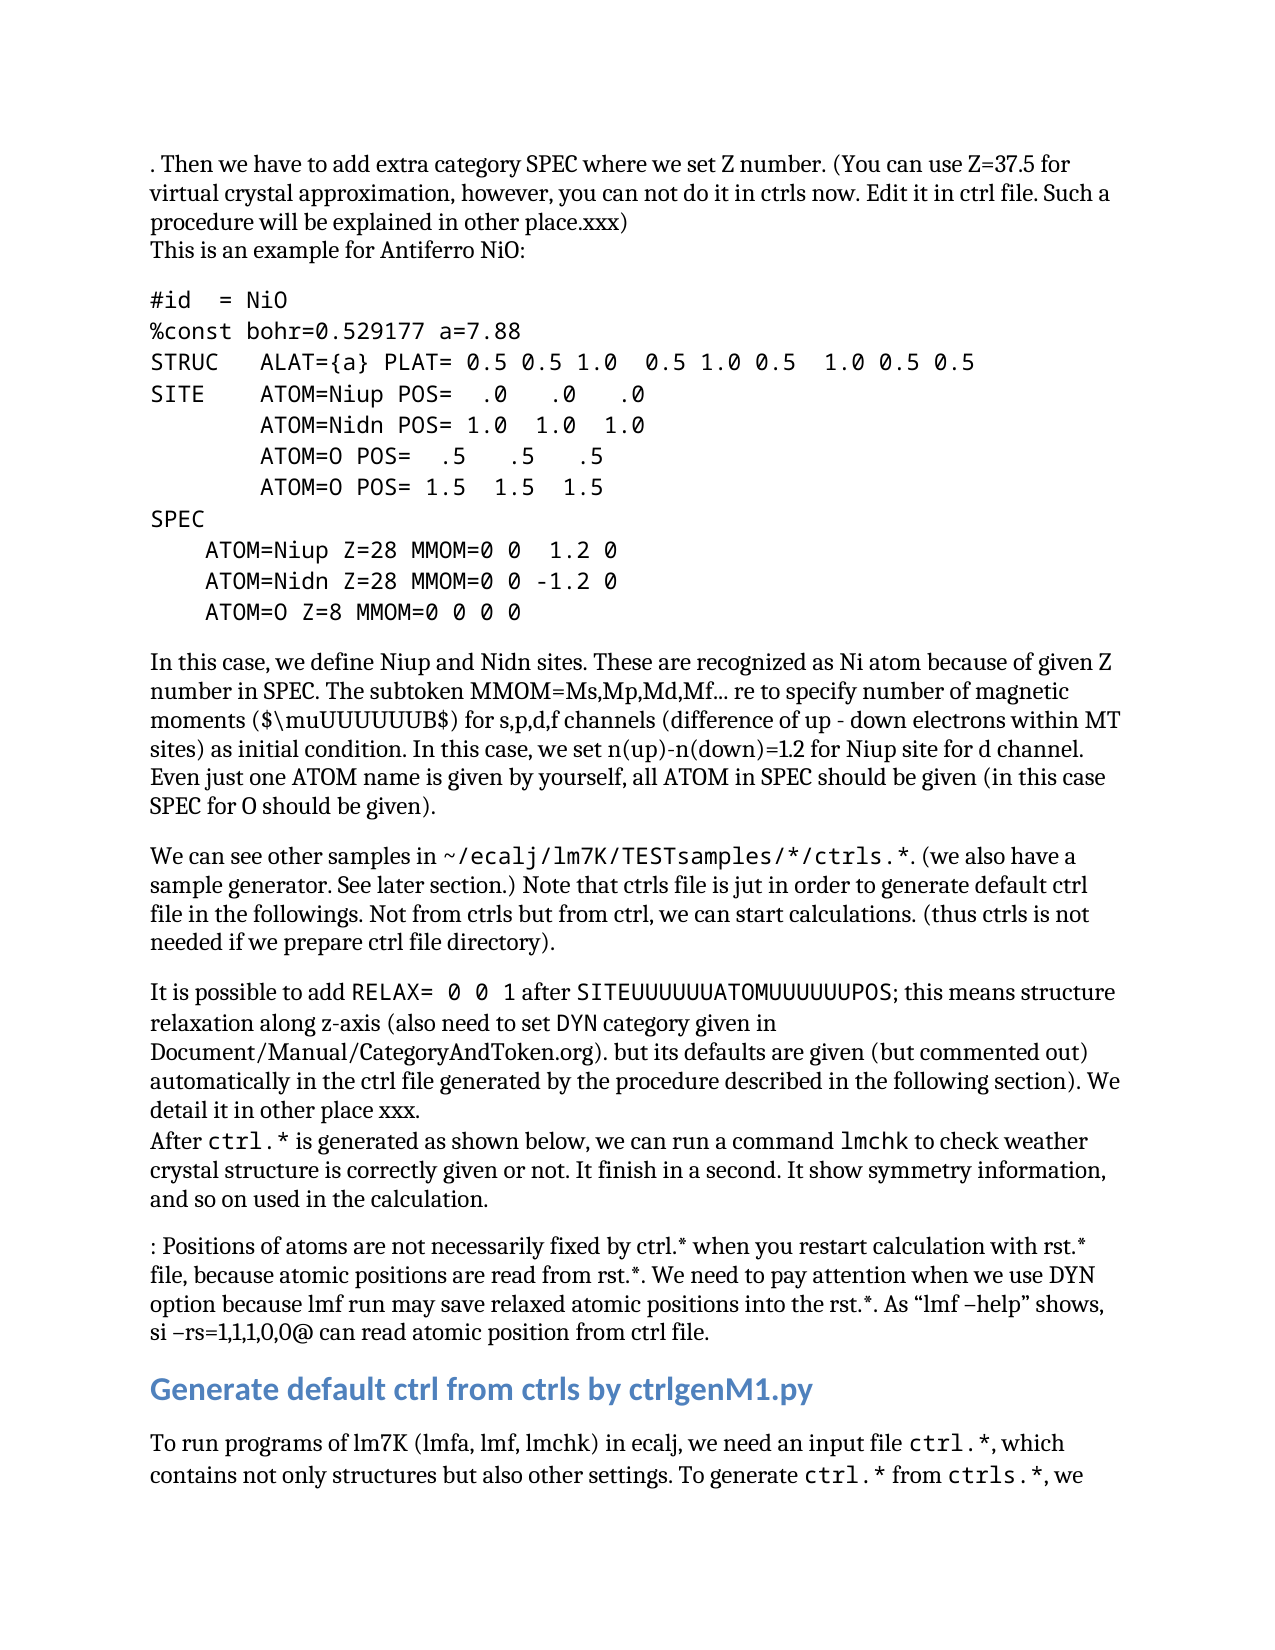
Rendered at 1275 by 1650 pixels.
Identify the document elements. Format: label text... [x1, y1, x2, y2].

text #id = NiO %const bohr=0.529177 a=7.88 STRUC ALAT={a} PLAT= 0.5 0.5 1.0 0.5 1.0 0.5 1.0 0.5 0.5 SITE ATOM=Niup POS= .0 .0 .0 ATOM=Nidn POS= 1.0 1.0 1.0 ATOM=O POS= .5 .5 .5 ATOM=O POS= 1.5 1.5 1.5 SPEC ATOM=Niup Z=28 MMOM=0 0 1.2 0 ATOM=Nidn Z=28 MMOM=0 0 -1.2 0 ATOM=O Z=8 MMOM=0 0 0 0 [150, 284, 1125, 627]
text We can see other samples in ~/ecalj/lm7K/TESTsamples/*/ctrls.*. (we also have a sample generator. See later section.) Note that ctrls file is jut in order to generate default ctrl file in the followings. Not from ctrls but from ctrl, we can start calculations. (thus ctrls is not needed if we prepare ctrl file directory). [150, 839, 1125, 957]
subtitle Generate default ctrl from ctrls by ctrlgenM1.py [150, 1368, 1125, 1409]
text : Positions of atoms are not necessarily fixed by ctrl.* when you restart calculation with rst.* file, because atomic positions are read from rst.*. We need to pay attention when we use DYN option because lmf run may save relaxed atomic positions into the rst.*. As “lmf –help” shows, si –rs=1,1,1,0,0@ can read atomic position from ctrl file. [150, 1232, 1125, 1347]
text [150, 1427, 1125, 1490]
text It is possible to add RELAX= 0 0 1 after SITEUUUUUUATOMUUUUUUPOS; this means structure relaxation along z-axis (also need to set DYN category given in Document/Manual/CategoryAndToken.org). but its defaults are given (but commented out) automatically in the ctrl file generated by the procedure described in the following section). We detail it in other place xxx. After ctrl.* is generated as shown below, we can run a command lmchk to check weather crystal structure is correctly given or not. It finish in a second. It show symmetry information, and so on used in the calculation. [150, 976, 1125, 1213]
text . Then we have to add extra category SPEC where we set Z number. (You can use Z=37.5 for virtual crystal approximation, however, you can not do it in ctrls now. Edit it in ctrl file. Such a procedure will be explained in other place.xxx) This is an example for Antiferro NiO: [150, 150, 1125, 265]
text In this case, we define Niup and Nidn sites. These are recognized as Ni atom because of given Z number in SPEC. The subtoken MMOM=Ms,Mp,Md,Mf... re to specify number of magnetic moments ($\muUUUUUUB$) for s,p,d,f channels (difference of up - down electrons within MT sites) as initial condition. In this case, we set n(up)-n(down)=1.2 for Niup site for d channel. Even just one ATOM name is given by yourself, all ATOM in SPEC should be given (in this case SPEC for O should be given). [150, 648, 1125, 821]
